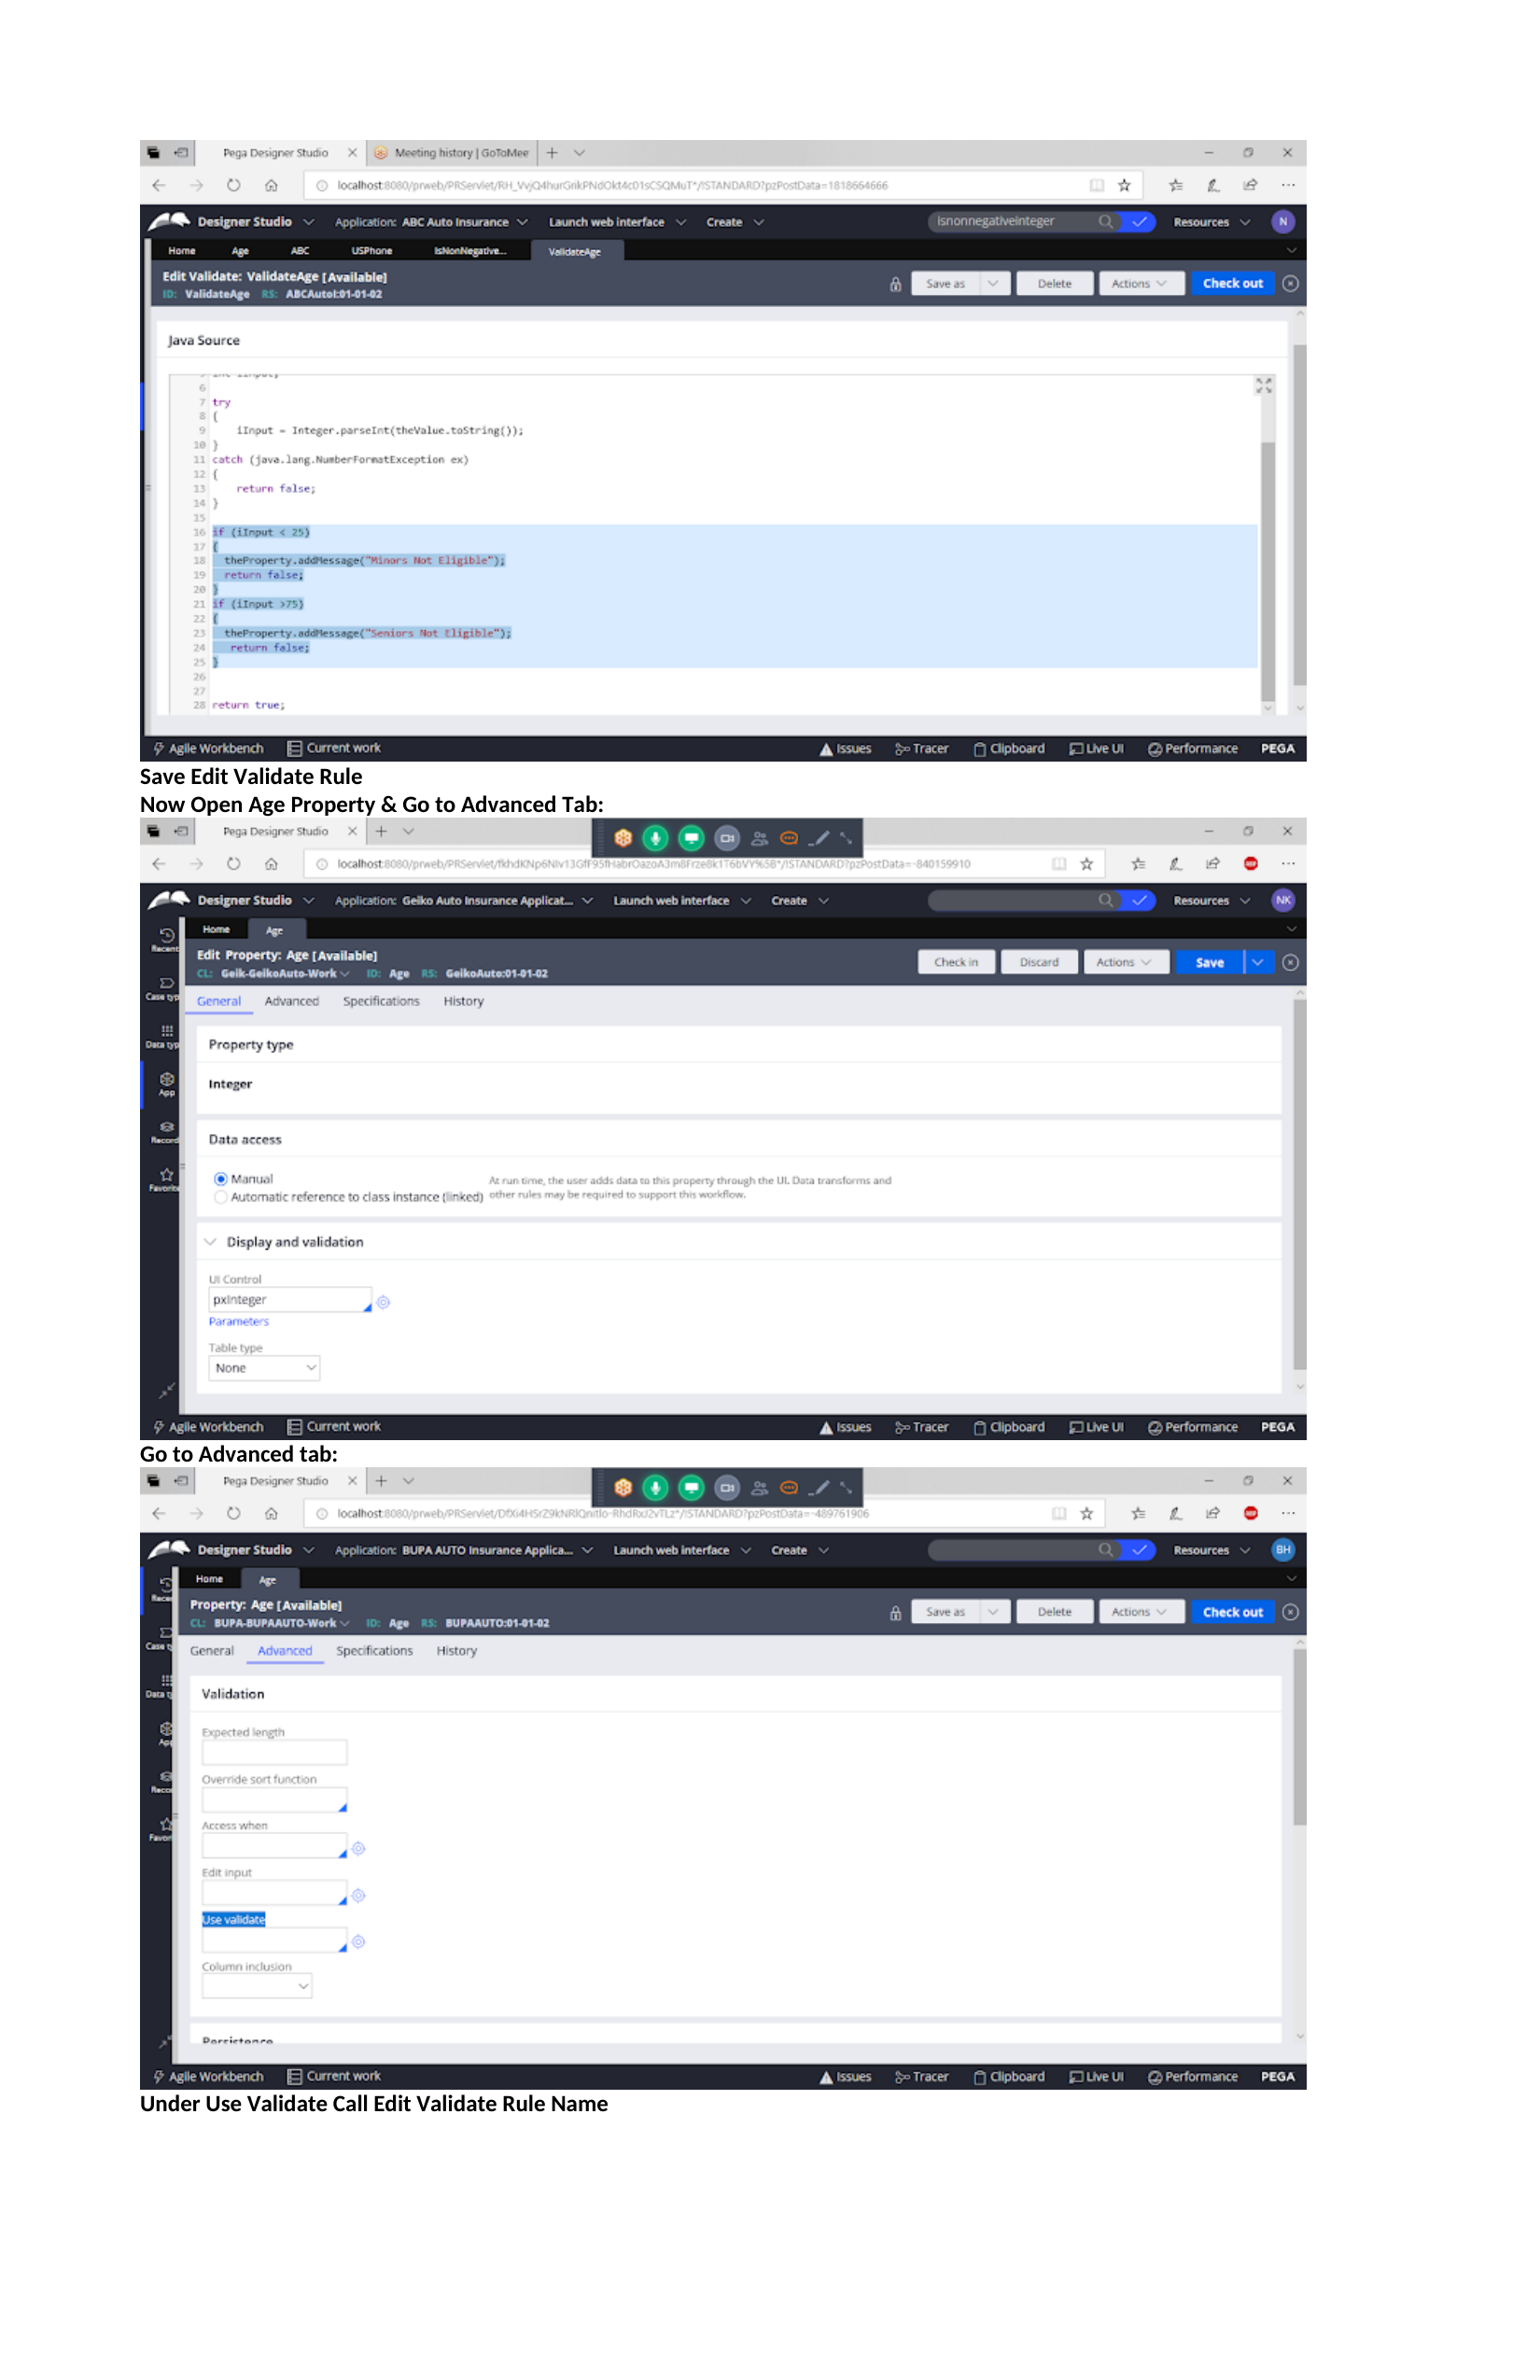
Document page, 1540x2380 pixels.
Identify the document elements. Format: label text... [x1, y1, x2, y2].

picture [140, 140, 1307, 762]
text Save Edit Validate Rule [140, 762, 1400, 790]
text Now Open Age Property & Go to Advanced Tab: [140, 790, 1400, 819]
picture [140, 818, 1307, 1440]
picture [140, 1467, 1307, 2090]
text Under Use Validate Call Edit Validate Rule Name [140, 2089, 1400, 2118]
text Go to Advanced tab: [140, 1439, 1400, 1468]
